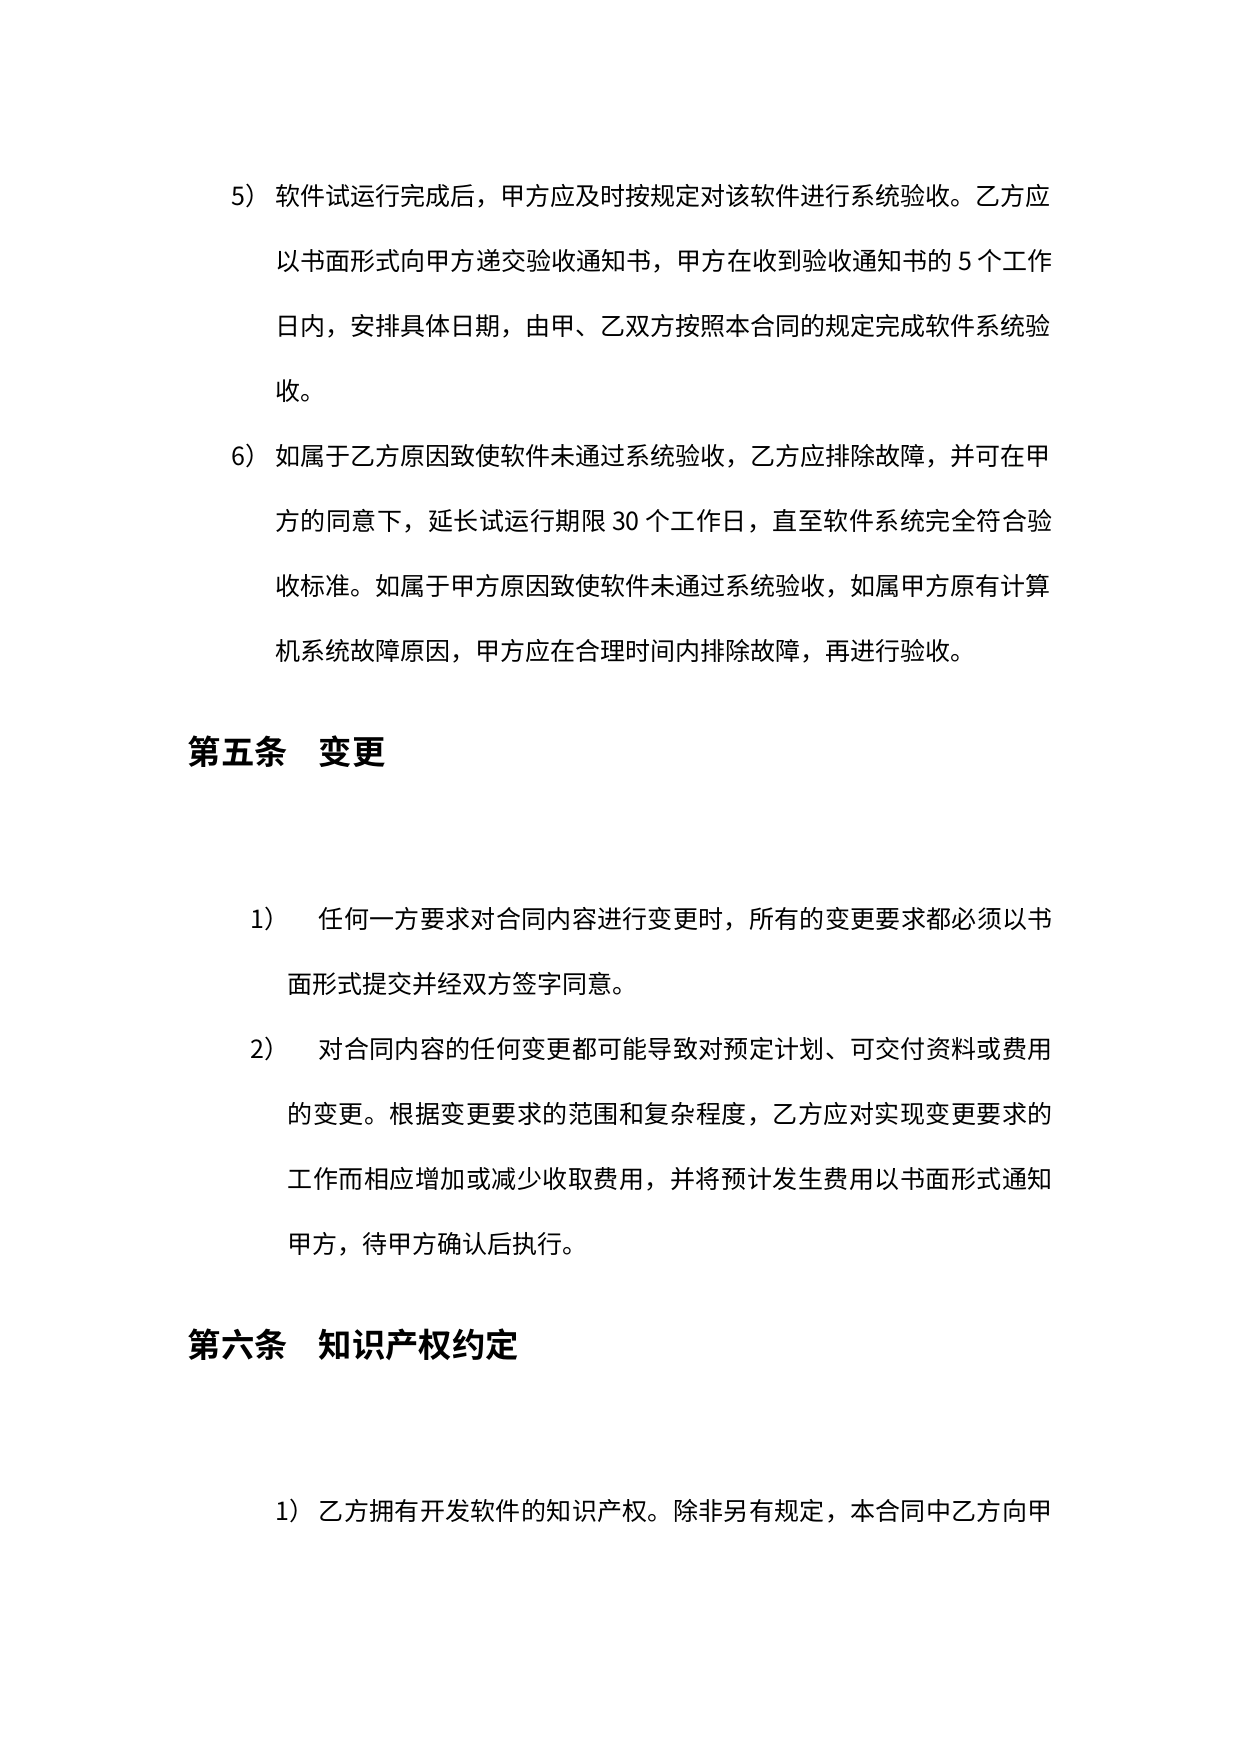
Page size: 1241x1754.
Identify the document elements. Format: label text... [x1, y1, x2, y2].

list 如属于乙方原因致使软件未通过系统验收，乙方应排除故障，并可在甲方的同意下，延长试运行期限30个工作日，直至软件系统完全符合验收标准。如属于甲方原因致使软件未通过系统验收，如属甲方原有计算机系统故障原因，甲方应在合理时间内排除故障，再进行验收。 [231, 422, 1053, 682]
list 对合同内容的任何变更都可能导致对预定计划、可交付资料或费用的变更。根据变更要求的范围和复杂程度，乙方应对实现变更要求的工作而相应增加或减少收取费用，并将预计发生费用以书面形式通知甲方，待甲方确认后执行。 [250, 1015, 1053, 1275]
list 任何一方要求对合同内容进行变更时，所有的变更要求都必须以书面形式提交并经双方签字同意。 [250, 885, 1053, 1015]
list 软件试运行完成后，甲方应及时按规定对该软件进行系统验收。乙方应以书面形式向甲方递交验收通知书，甲方在收到验收通知书的5个工作日内，安排具体日期，由甲、乙双方按照本合同的规定完成软件系统验收。 [231, 162, 1053, 422]
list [275, 1477, 1053, 1542]
subtitle 第六条 知识产权约定 [187, 1310, 1053, 1375]
subtitle 第五条 变更 [187, 717, 1053, 782]
